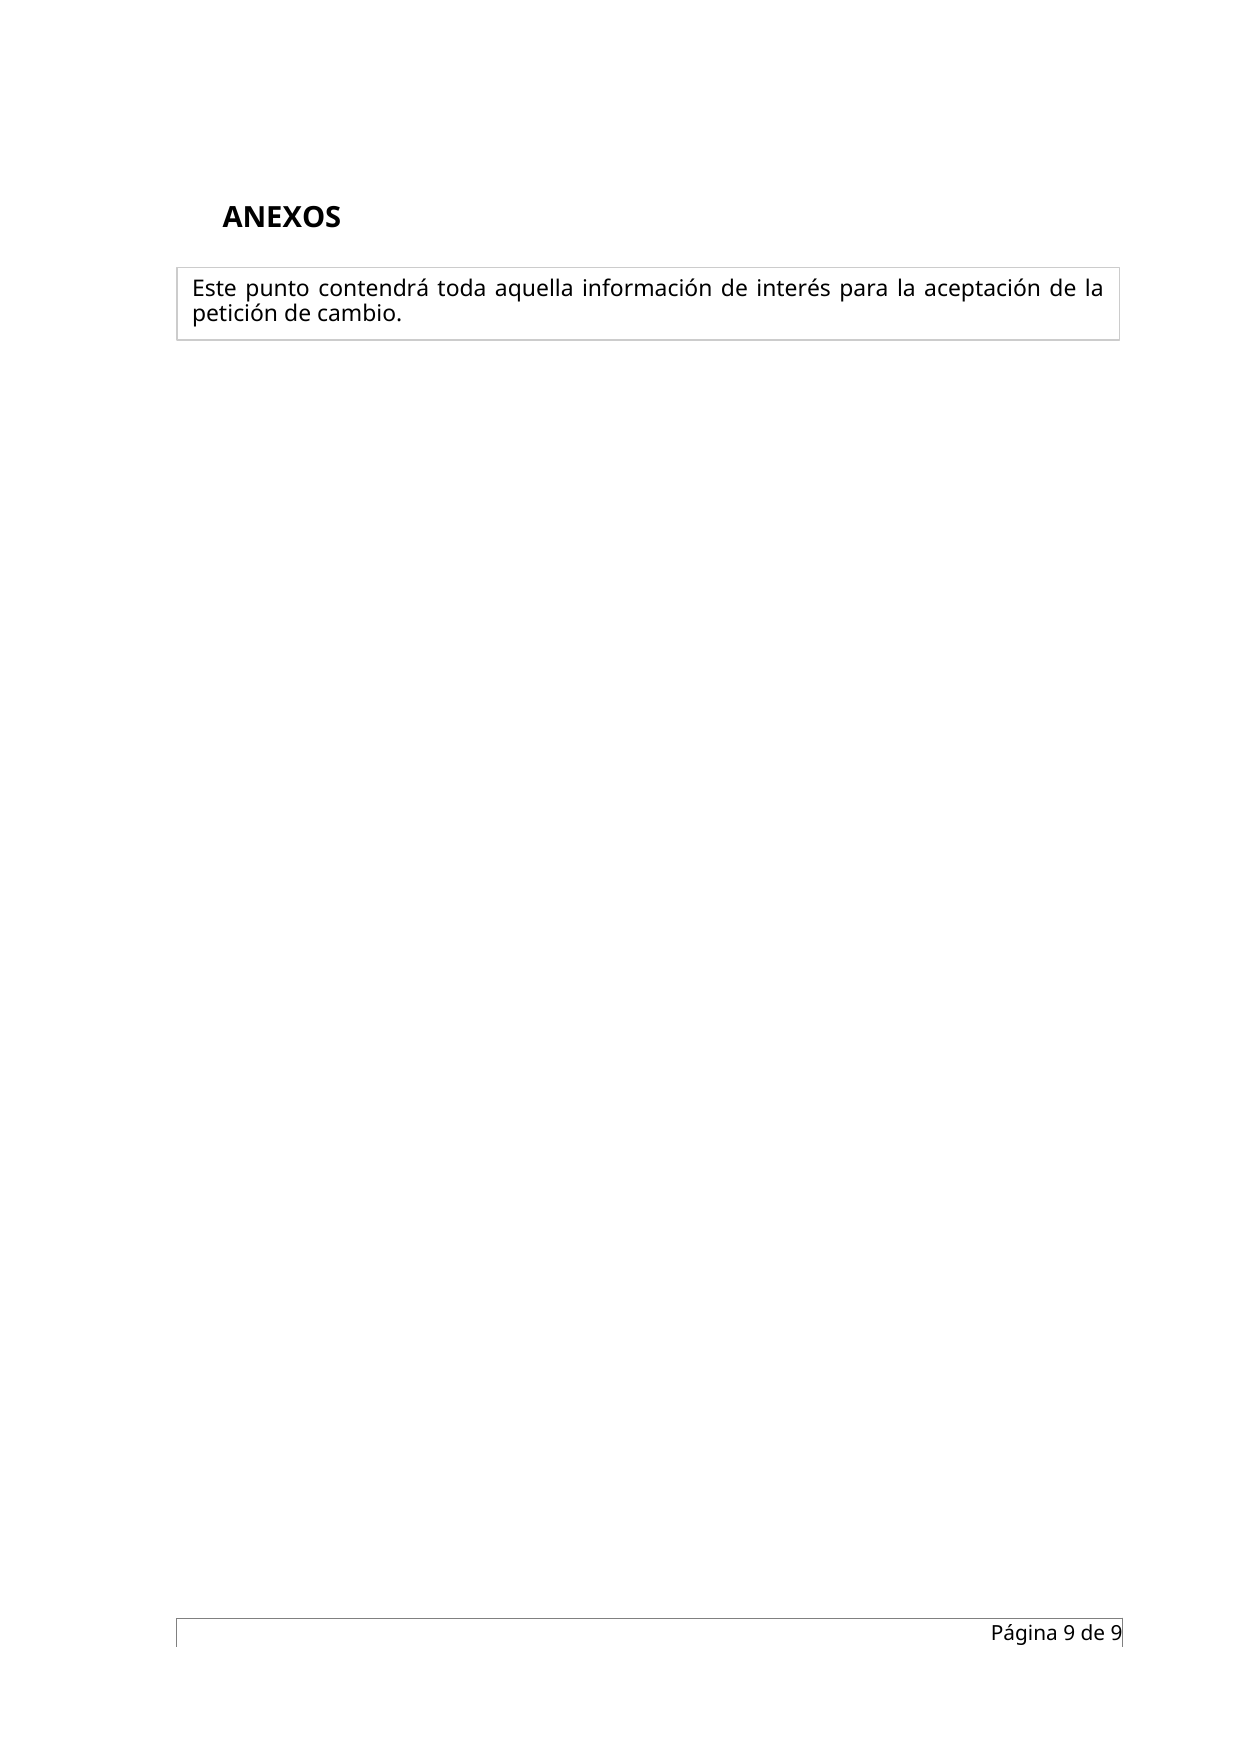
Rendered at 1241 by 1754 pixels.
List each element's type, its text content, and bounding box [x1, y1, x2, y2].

text ANEXOS [222, 197, 1122, 236]
